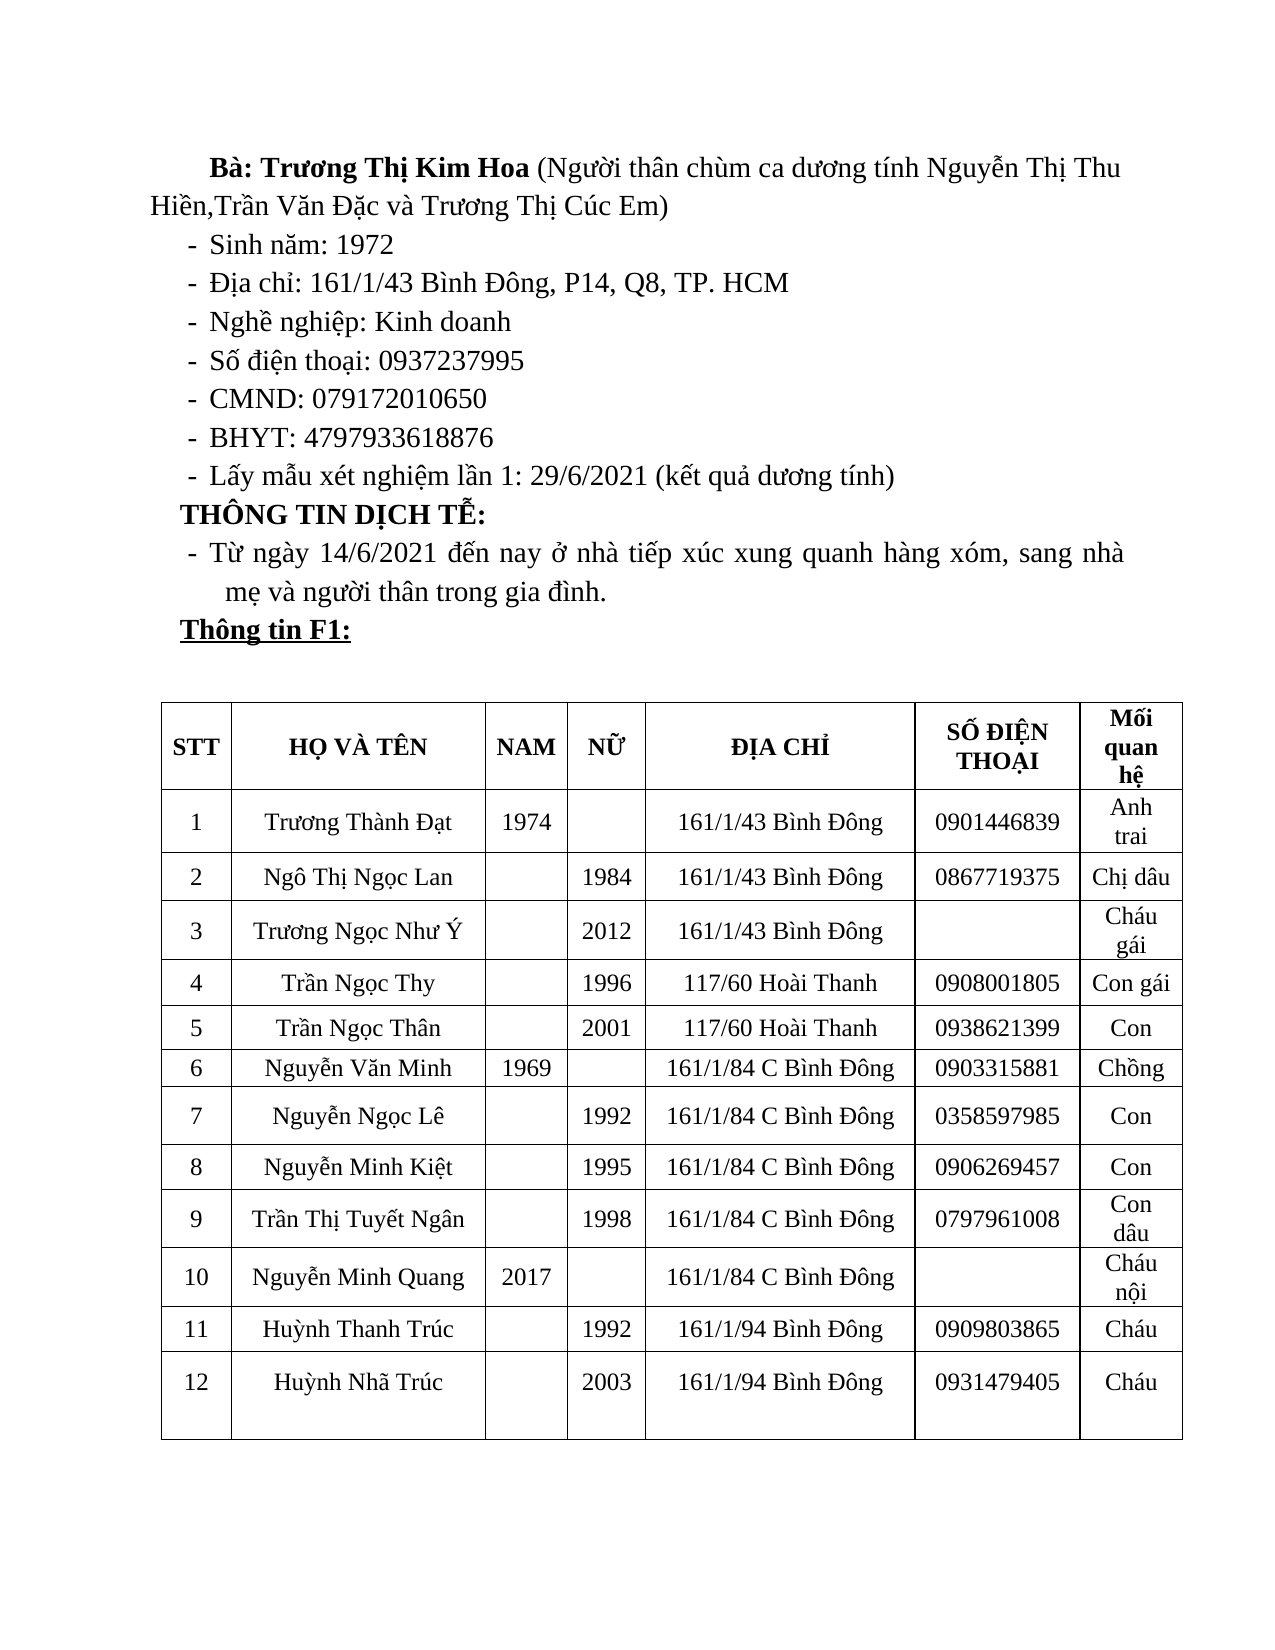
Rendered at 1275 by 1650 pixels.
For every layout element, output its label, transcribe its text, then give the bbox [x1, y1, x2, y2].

table_cell 161/1/94 Bình Đông [646, 1307, 914, 1351]
table_cell 161/1/94 Bình Đông [646, 1352, 914, 1411]
table_cell 12 [162, 1352, 231, 1411]
table_cell 161/1/43 Bình Đông [646, 853, 914, 900]
table_cell [486, 1006, 567, 1048]
table_cell 0903315881 [916, 1050, 1079, 1086]
table_cell [486, 853, 567, 900]
table_header Mối quan hệ [1081, 703, 1182, 789]
table_cell 1998 [568, 1190, 645, 1247]
table_cell [486, 1411, 567, 1439]
list CMND: 079172010650 [187, 381, 1125, 415]
text Thông tin F1: [150, 612, 1125, 646]
table_cell Cháu [1081, 1352, 1182, 1411]
table_cell Trương Ngọc Như Ý [232, 901, 485, 959]
text Bà: Trương Thị Kim Hoa (Người thân chùm ca dương tính Nguyễn Thị Thu Hiền,Trần Văn Đặc và Trương Thị Cúc Em) [150, 150, 1125, 222]
table_cell 1995 [568, 1145, 645, 1188]
table_header NAM [486, 703, 567, 789]
table_cell 0906269457 [916, 1145, 1079, 1188]
table_cell 1992 [568, 1087, 645, 1144]
table_cell Nguyễn Minh Kiệt [232, 1145, 485, 1188]
table_cell Con [1081, 1145, 1182, 1188]
table_cell 2017 [486, 1248, 567, 1306]
table_cell Con dâu [1081, 1190, 1182, 1247]
table_cell 10 [162, 1248, 231, 1306]
table_cell [916, 1248, 1079, 1306]
list Sinh năm: 1972 [187, 227, 1125, 261]
table_cell Trần Ngọc Thy [232, 960, 485, 1005]
table_cell [486, 1087, 567, 1144]
table_cell [486, 1145, 567, 1188]
table_cell 8 [162, 1145, 231, 1188]
table_cell 161/1/84 C Bình Đông [646, 1087, 914, 1144]
table_cell Nguyễn Ngọc Lê [232, 1087, 485, 1144]
table_cell Con [1081, 1087, 1182, 1144]
table_cell Con gái [1081, 960, 1182, 1005]
table_cell 0931479405 [916, 1352, 1079, 1411]
table_cell 161/1/43 Bình Đông [646, 790, 914, 852]
table_cell [916, 901, 1079, 959]
table_cell Con [1081, 1006, 1182, 1048]
table_cell Trương Thành Đạt [232, 790, 485, 852]
table_cell [916, 1411, 1079, 1439]
table_cell [1081, 1411, 1182, 1439]
table_cell [162, 1411, 231, 1439]
table_cell 0358597985 [916, 1087, 1079, 1144]
table_cell 161/1/43 Bình Đông [646, 901, 914, 959]
table_cell 1984 [568, 853, 645, 900]
table_cell Ngô Thị Ngọc Lan [232, 853, 485, 900]
table_header NỮ [568, 703, 645, 789]
table_cell 0901446839 [916, 790, 1079, 852]
table_cell Cháu [1081, 1307, 1182, 1351]
table_header STT [162, 703, 231, 789]
table_cell 117/60 Hoài Thanh [646, 1006, 914, 1048]
table_cell 2012 [568, 901, 645, 959]
table_cell 9 [162, 1190, 231, 1247]
table_cell 3 [162, 901, 231, 959]
table_cell 0909803865 [916, 1307, 1079, 1351]
table_cell 2 [162, 853, 231, 900]
table_cell 11 [162, 1307, 231, 1351]
table_cell [568, 790, 645, 852]
table_cell 117/60 Hoài Thanh [646, 960, 914, 1005]
table_cell 0797961008 [916, 1190, 1079, 1247]
table_cell 1992 [568, 1307, 645, 1351]
table_header SỐ ĐIỆN THOẠI [916, 703, 1079, 789]
table_cell Chị dâu [1081, 853, 1182, 900]
table_cell [486, 1352, 567, 1411]
table_cell [568, 1050, 645, 1086]
table_header ĐỊA CHỈ [646, 703, 914, 789]
list Số điện thoại: 0937237995 [187, 343, 1125, 376]
list Nghề nghiệp: Kinh doanh [187, 304, 1125, 338]
table_cell Huỳnh Nhã Trúc [232, 1352, 485, 1411]
table_cell Cháu nội [1081, 1248, 1182, 1306]
table_cell Cháu gái [1081, 901, 1182, 959]
table_cell Trần Thị Tuyết Ngân [232, 1190, 485, 1247]
table_cell 0938621399 [916, 1006, 1079, 1048]
table_cell [486, 960, 567, 1005]
table_cell 161/1/84 C Bình Đông [646, 1050, 914, 1086]
table_cell [568, 1248, 645, 1306]
table_cell 4 [162, 960, 231, 1005]
table_cell [232, 1411, 485, 1439]
table_cell 161/1/84 C Bình Đông [646, 1145, 914, 1188]
table_cell [568, 1411, 645, 1439]
table_cell 0908001805 [916, 960, 1079, 1005]
table_cell 0867719375 [916, 853, 1079, 900]
table_cell 161/1/84 C Bình Đông [646, 1190, 914, 1247]
table_cell 2003 [568, 1352, 645, 1411]
text THÔNG TIN DỊCH TỄ: [150, 497, 1125, 530]
table_cell 5 [162, 1006, 231, 1048]
table_cell Nguyễn Minh Quang [232, 1248, 485, 1306]
table_cell [646, 1411, 914, 1439]
list Từ ngày 14/6/2021 đến nay ở nhà tiếp xúc xung quanh hàng xóm, sang nhà mẹ và người thân trong gia đình. [187, 535, 1125, 607]
table_cell 1996 [568, 960, 645, 1005]
table_cell Huỳnh Thanh Trúc [232, 1307, 485, 1351]
table_cell 2001 [568, 1006, 645, 1048]
table_cell Nguyễn Văn Minh [232, 1050, 485, 1086]
table_cell 1 [162, 790, 231, 852]
table_header HỌ VÀ TÊN [232, 703, 485, 789]
table_cell 7 [162, 1087, 231, 1144]
table_cell 1974 [486, 790, 567, 852]
table_cell 1969 [486, 1050, 567, 1086]
table_cell 161/1/84 C Bình Đông [646, 1248, 914, 1306]
table_cell [486, 901, 567, 959]
table_cell Trần Ngọc Thân [232, 1006, 485, 1048]
table_cell [486, 1190, 567, 1247]
list Địa chỉ: 161/1/43 Bình Đông, P14, Q8, TP. HCM [187, 266, 1125, 299]
table_cell [486, 1307, 567, 1351]
table_cell Anh trai [1081, 790, 1182, 852]
list BHYT: 4797933618876 [187, 420, 1125, 453]
table_cell Chồng [1081, 1050, 1182, 1086]
table_cell 6 [162, 1050, 231, 1086]
list Lấy mẫu xét nghiệm lần 1: 29/6/2021 (kết quả dương tính) [187, 458, 1125, 492]
